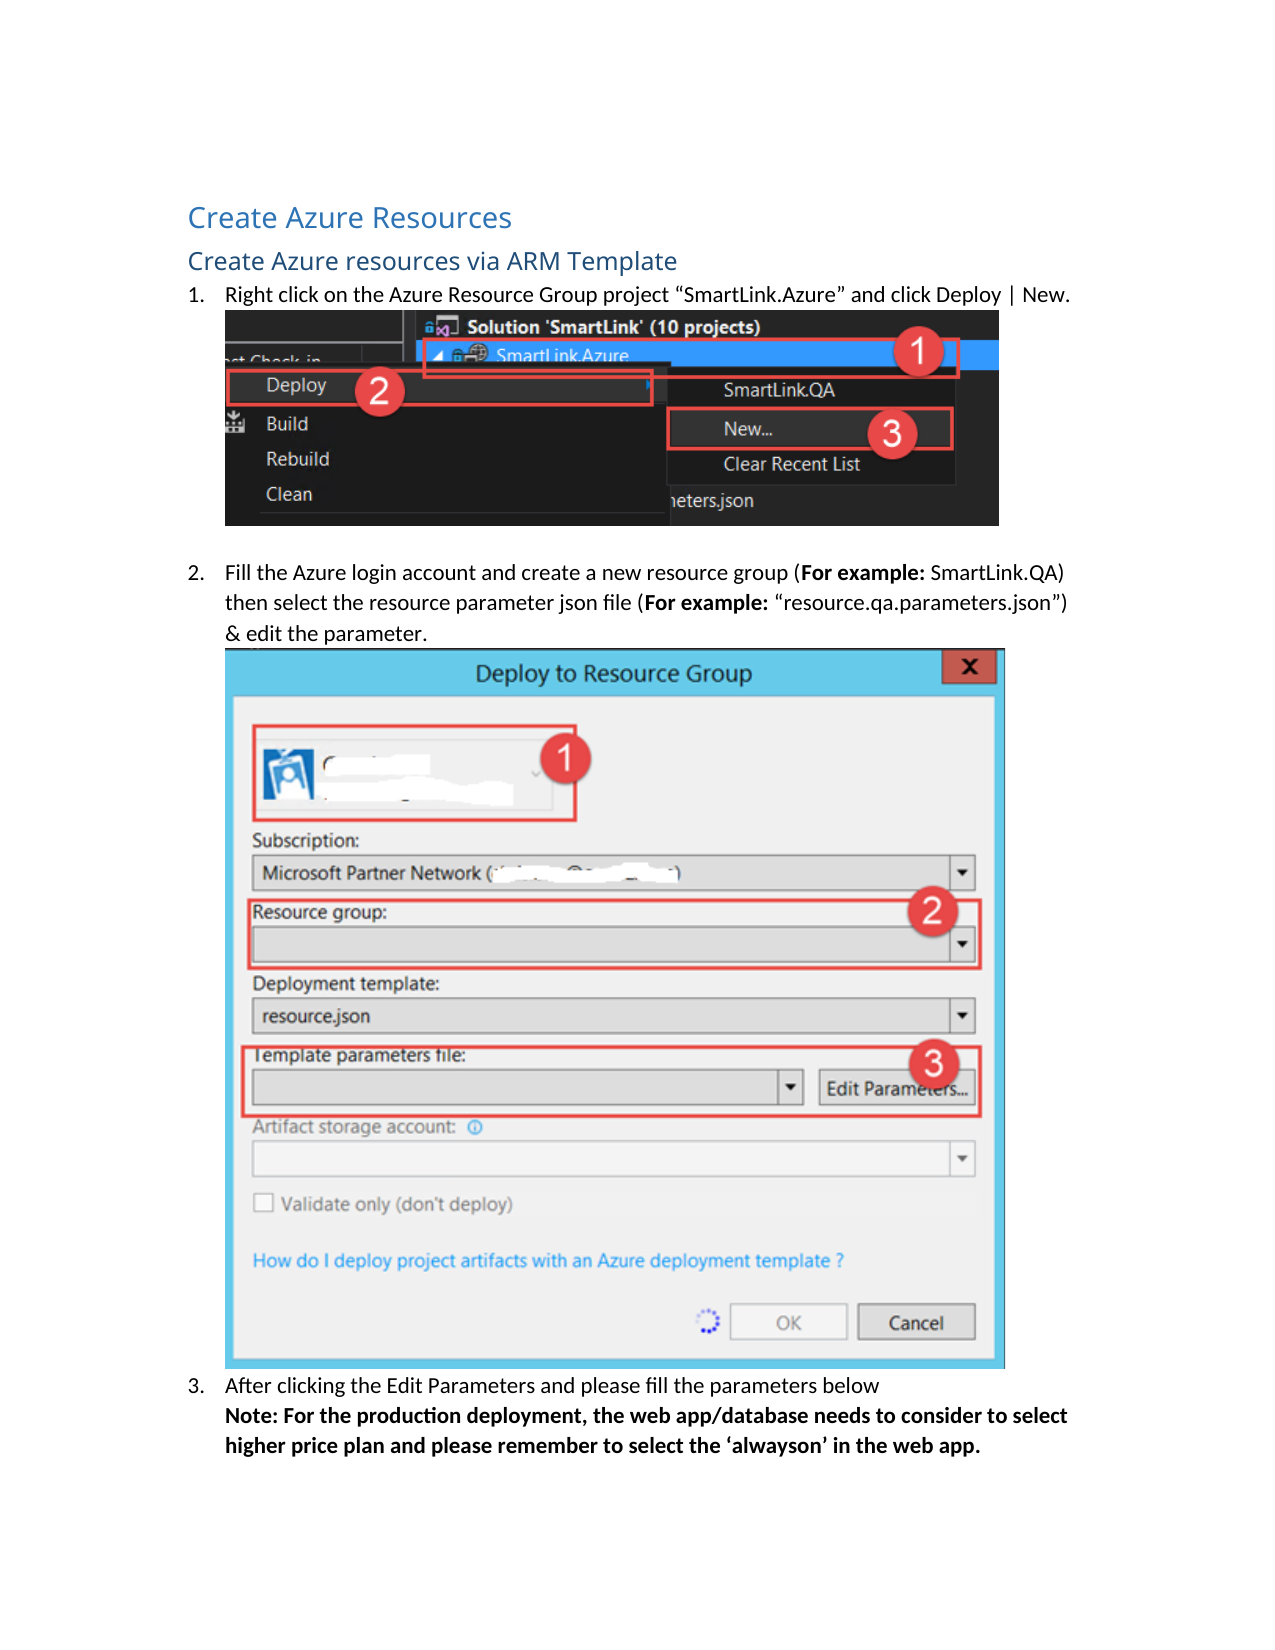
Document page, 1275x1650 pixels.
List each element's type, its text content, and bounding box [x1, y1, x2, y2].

list Right click on the Azure Resource Group project “SmartLink.Azure” and click Deploy | New. [187, 281, 1087, 309]
list After clicking the Edit Parameters and please fill the parameters below [187, 1371, 1087, 1399]
picture [225, 648, 1005, 1369]
subtitle Create Azure resources via ARM Template [187, 244, 1087, 278]
subtitle Create Azure Resources [187, 197, 1087, 237]
picture [225, 310, 999, 526]
list Fill the Azure login account and create a new resource group (For example: SmartLink.QA) then select the resource parameter json file (For example: “resource.qa.parameters.json”) & edit the parameter. [187, 558, 1087, 647]
